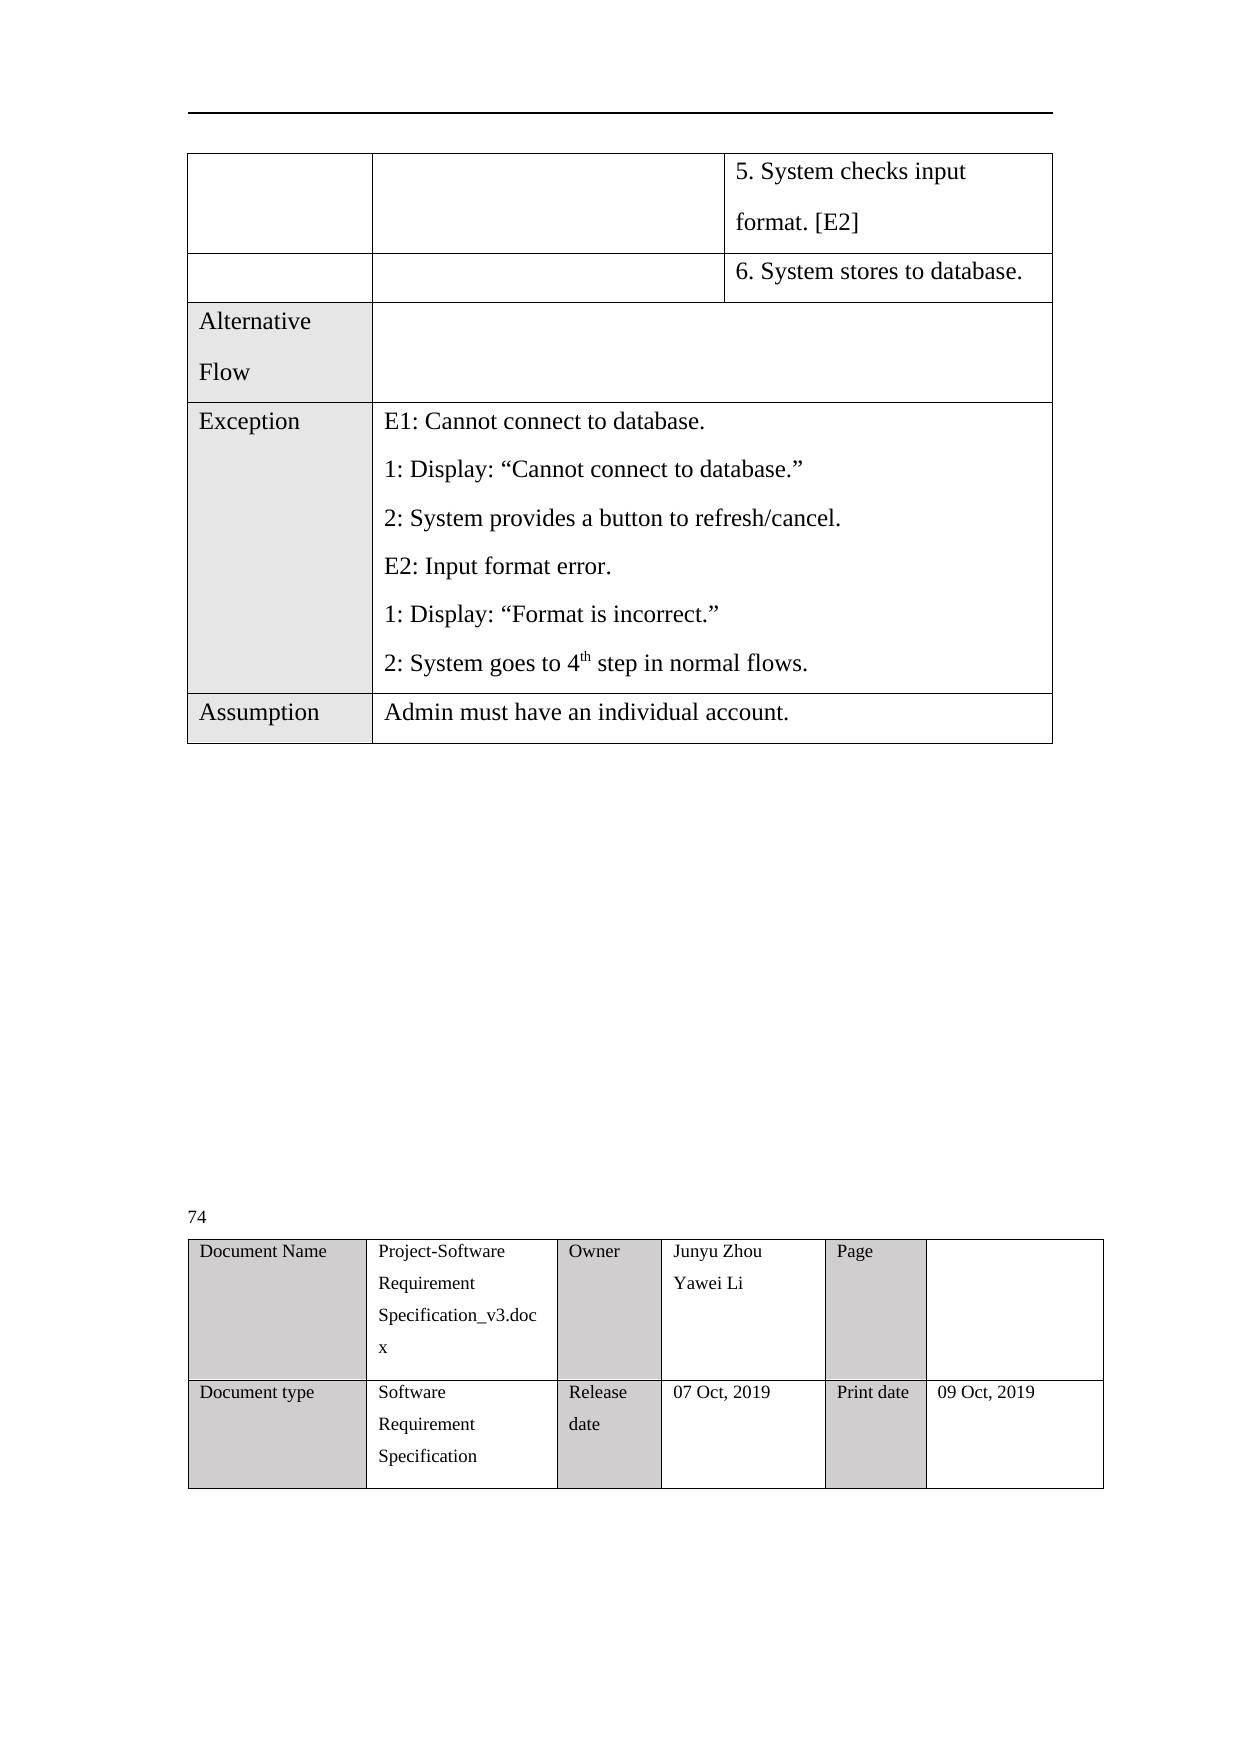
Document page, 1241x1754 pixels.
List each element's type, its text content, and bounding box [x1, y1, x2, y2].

table_cell [373, 154, 724, 253]
table_cell [373, 303, 1052, 402]
table_cell Admin must have an individual account. [373, 694, 1052, 742]
table_cell [188, 254, 372, 302]
table_cell Exception [188, 403, 372, 693]
table_cell 6. System stores to database. [725, 254, 1052, 302]
table_cell [373, 254, 724, 302]
table_cell E1: Cannot connect to database. 1: Display: “Cannot connect to database.” 2: System provides a button to refresh/cancel. E2: Input format error. 1: Display: “Format is incorrect.” 2: System goes to 4th step in normal flows. [373, 403, 1052, 693]
table_cell [188, 154, 372, 253]
table_cell Alternative Flow [188, 303, 372, 402]
table_cell 5. System checks input format. [E2] [725, 154, 1052, 253]
table_cell Assumption [188, 694, 372, 742]
